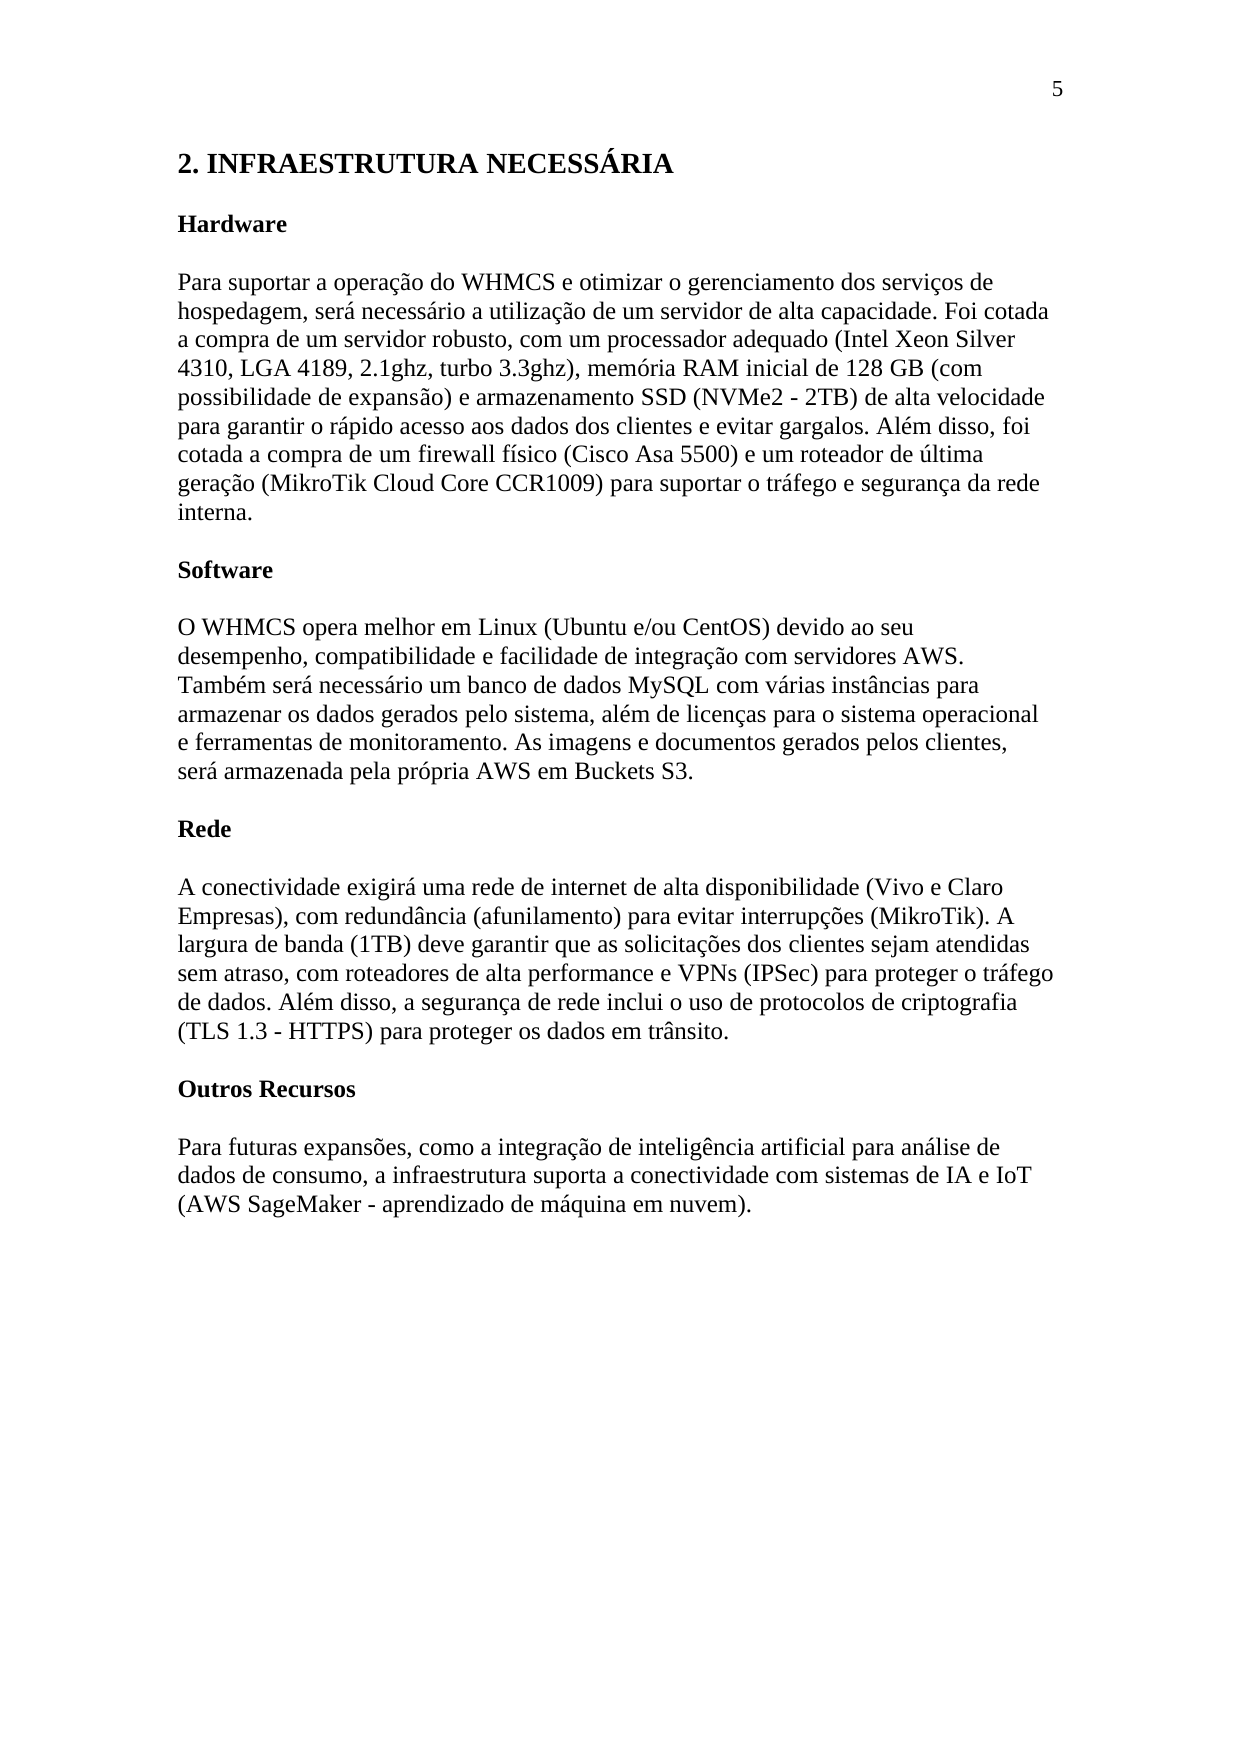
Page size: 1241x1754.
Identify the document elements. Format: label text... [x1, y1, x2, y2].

subtitle Outros Recursos [177, 1074, 1073, 1102]
subtitle Software [177, 555, 1073, 584]
subtitle Rede [177, 814, 1073, 843]
subtitle Hardware [177, 209, 1073, 238]
text Para futuras expansões, como a integração de inteligência artificial para análise de dados de consumo, a infraestrutura suporta a conectividade com sistemas de IA e IoT (AWS SageMaker - aprendizado de máquina em nuvem). [177, 1132, 1049, 1218]
text O WHMCS opera melhor em Linux (Ubuntu e/ou CentOS) devido ao seu desempenho, compatibilidade e facilidade de integração com servidores AWS. [177, 612, 1048, 670]
text Para suportar a operação do WHMCS e otimizar o gerenciamento dos serviços de hospedagem, será necessário a utilização de um servidor de alta capacidade. Foi cotada a compra de um servidor robusto, com um processador adequado (Intel Xeon Silver 4310, LGA 4189, 2.1ghz, turbo 3.3ghz), memória RAM inicial de 128 GB (com possibilidade de expansão) e armazenamento SSD (NVMe2 - 2TB) de alta velocidade para garantir o rápido acesso aos dados dos clientes e evitar gargalos. Além disso, foi cotada a compra de um firewall físico (Cisco Asa 5500) e um roteador de última geração (MikroTik Cloud Core CCR1009) para suportar o tráfego e segurança da rede interna. [177, 267, 1062, 526]
subtitle INFRAESTRUTURA NECESSÁRIA [177, 146, 1073, 180]
text Também será necessário um banco de dados MySQL com várias instâncias para armazenar os dados gerados pelo sistema, além de licenças para o sistema operacional e ferramentas de monitoramento. As imagens e documentos gerados pelos clientes, será armazenada pela própria AWS em Buckets S3. [177, 670, 1048, 785]
text A conectividade exigirá uma rede de internet de alta disponibilidade (Vivo e Claro Empresas), com redundância (afunilamento) para evitar interrupções (MikroTik). A largura de banda (1TB) deve garantir que as solicitações dos clientes sejam atendidas sem atraso, com roteadores de alta performance e VPNs (IPSec) para proteger o tráfego de dados. Além disso, a segurança de rede inclui o uso de protocolos de criptografia (TLS 1.3 - HTTPS) para proteger os dados em trânsito. [177, 872, 1062, 1044]
